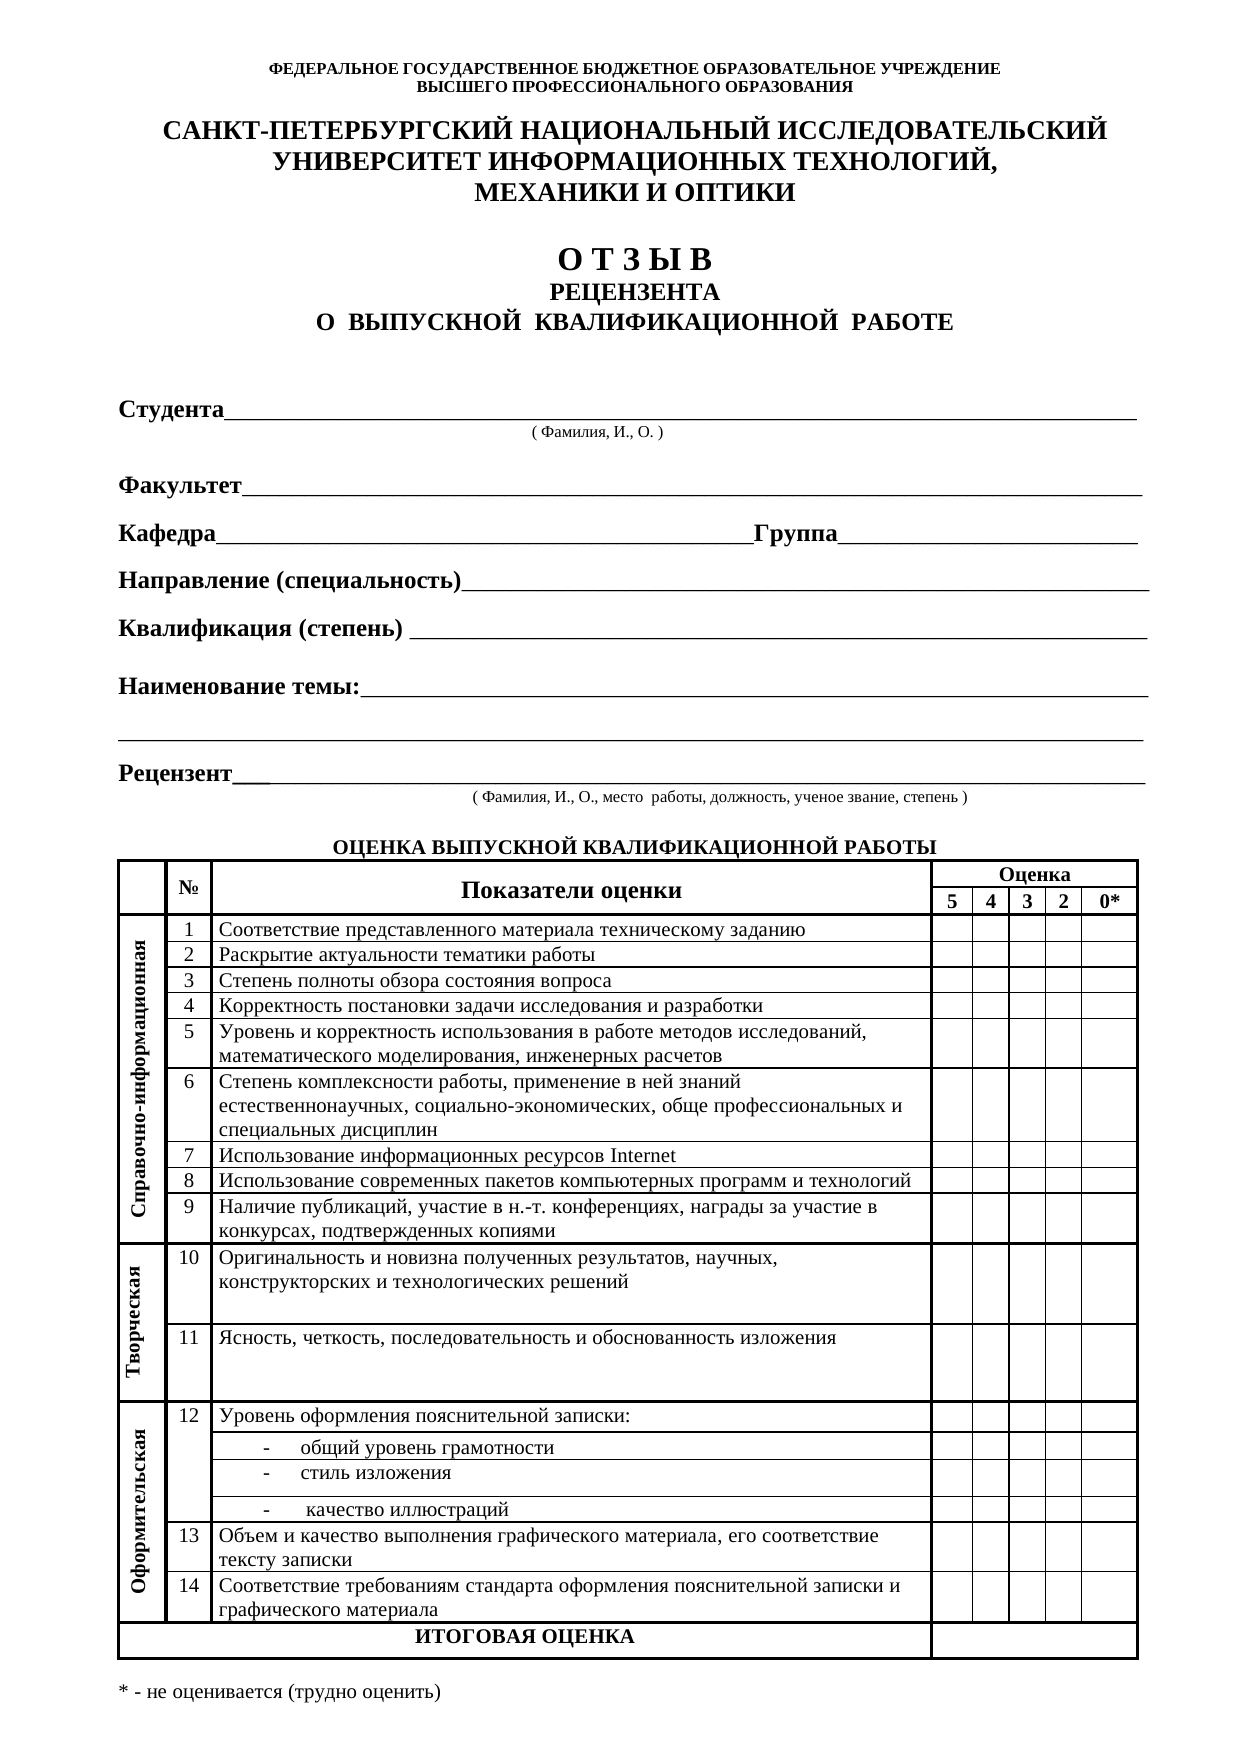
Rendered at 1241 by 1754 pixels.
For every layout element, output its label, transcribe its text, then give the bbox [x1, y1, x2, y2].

table_cell [933, 1403, 972, 1431]
table_cell [1082, 1069, 1136, 1141]
table_cell [933, 993, 972, 1017]
table_cell [1010, 1523, 1045, 1571]
table_cell Ясность, четкость, последовательность и обоснованность изложения [213, 1325, 930, 1400]
text ( Фамилия, И., О., место работы, должность, ученое звание, степень ) [118, 787, 1152, 806]
table_cell [1082, 916, 1136, 941]
table_cell [973, 1497, 1008, 1521]
table_cell [973, 942, 1008, 966]
table_cell [1010, 1433, 1045, 1458]
table_cell [1082, 1194, 1136, 1242]
table_cell 11 [168, 1325, 210, 1400]
table_cell [1010, 916, 1045, 941]
text РЕЦЕНЗЕНТА [118, 277, 1152, 306]
table_cell 13 [168, 1523, 210, 1571]
table_cell [933, 1433, 972, 1458]
table_cell [1010, 1019, 1045, 1067]
table_cell [1082, 1142, 1136, 1166]
table_cell 0* [1082, 888, 1136, 913]
table_cell [1082, 1572, 1136, 1621]
table_cell Раскрытие актуальности тематики работы [213, 942, 930, 966]
table_cell [933, 1019, 972, 1067]
table_cell Соответствие требованиям стандарта оформления пояснительной записки и графического материала [213, 1572, 930, 1621]
table_cell Уровень оформления пояснительной записки: [213, 1403, 930, 1431]
table_cell Уровень и корректность использования в работе методов исследований, математического моделирования, инженерных расчетов [213, 1019, 930, 1067]
text ( Фамилия, И., О. ) [118, 423, 1152, 441]
table_cell 14 [168, 1572, 210, 1621]
text Рецензент_________________________________________________________________________ [118, 758, 1152, 787]
text О Т З Ы В [118, 239, 1152, 277]
table_cell [1082, 993, 1136, 1017]
table_cell 4 [973, 888, 1008, 913]
table_cell 1 [168, 916, 210, 941]
table_cell 8 [168, 1168, 210, 1192]
table_cell [1010, 1325, 1045, 1400]
table_cell [1010, 1194, 1045, 1242]
table_cell [1046, 942, 1081, 966]
table_cell [933, 968, 972, 992]
table_cell [973, 1194, 1008, 1242]
table_cell [1010, 942, 1045, 966]
table_cell [1082, 1403, 1136, 1431]
table_cell Оригинальность и новизна полученных результатов, научных, конструкторских и технологических решений [213, 1245, 930, 1323]
table_cell [973, 1572, 1008, 1621]
table_cell [973, 968, 1008, 992]
table_cell [1082, 1433, 1136, 1458]
table_header Оценка [933, 862, 1136, 886]
table_cell Использование современных пакетов компьютерных программ и технологий [213, 1168, 930, 1192]
table_cell [1046, 1572, 1081, 1621]
table_cell [1046, 1433, 1081, 1458]
text Факультет________________________________________________________________________ [118, 470, 1152, 499]
table_cell 3 [1010, 888, 1045, 913]
text ОЦЕНКА ВЫПУСКНОЙ КВАЛИФИКАЦИОННОЙ РАБОТЫ [118, 835, 1152, 859]
table_cell [1082, 1523, 1136, 1571]
table_cell [933, 1572, 972, 1621]
table_cell 3 [168, 968, 210, 992]
table_cell [973, 1325, 1008, 1400]
table_cell Справочно-информационная [120, 916, 164, 1242]
table_cell [933, 1245, 972, 1323]
text Наименование темы:_______________________________________________________________ [118, 671, 1152, 700]
table_cell [1046, 1245, 1081, 1323]
table_cell [1082, 1325, 1136, 1400]
table_cell [1046, 1194, 1081, 1242]
table_cell [1082, 1019, 1136, 1067]
table_cell [933, 942, 972, 966]
table_cell [1046, 1069, 1081, 1141]
table_cell Соответствие представленного материала техническому заданию [213, 916, 930, 941]
table_cell 4 [168, 993, 210, 1017]
table_header № [168, 862, 210, 913]
table_cell 7 [168, 1142, 210, 1166]
table_cell [933, 1142, 972, 1166]
table_header [120, 862, 164, 886]
table_cell [1082, 968, 1136, 992]
table_cell [1010, 1403, 1045, 1431]
table_cell [973, 1523, 1008, 1571]
table_cell [973, 916, 1008, 941]
table_cell [1046, 916, 1081, 941]
table_cell [1046, 1142, 1081, 1166]
table_cell [973, 993, 1008, 1017]
table_cell [1082, 1168, 1136, 1192]
table_cell [1010, 1245, 1045, 1323]
table_cell [1010, 1497, 1045, 1521]
table_cell [933, 1497, 972, 1521]
table_header Показатели оценки [213, 862, 930, 913]
table_cell [1046, 1168, 1081, 1192]
table_cell [1010, 1460, 1045, 1496]
title ФЕДЕРАЛЬНОЕ ГОСУДАРСТВЕННОЕ БЮДЖЕТНОЕ ОБРАЗОВАТЕЛЬНОЕ УЧРЕЖДЕНИЕ [118, 59, 1152, 78]
table_cell [1046, 1019, 1081, 1067]
table_cell [973, 1433, 1008, 1458]
table_cell 9 [168, 1194, 210, 1242]
text САНКТ-ПЕТЕРБУРГСКИЙ НАЦИОНАЛЬНЫЙ ИССЛЕДОВАТЕЛЬСКИЙ УНИВЕРСИТЕТ ИНФОРМАЦИОННЫХ ТЕХНОЛОГИЙ, [118, 115, 1152, 177]
table_cell Объем и качество выполнения графического материала, его соответствие тексту записки [213, 1523, 930, 1571]
table_cell [1010, 968, 1045, 992]
table_cell [973, 1460, 1008, 1496]
text Направление (специальность)_______________________________________________________ [118, 565, 1152, 594]
table_cell Корректность постановки задачи исследования и разработки [213, 993, 930, 1017]
table_cell 12 [168, 1403, 210, 1521]
table_cell Творческая [120, 1245, 164, 1400]
table_cell [1010, 1142, 1045, 1166]
table_cell [973, 1142, 1008, 1166]
table_cell Наличие публикаций, участие в н.-т. конференциях, награды за участие в конкурсах, подтвержденных копиями [213, 1194, 930, 1242]
text * - не оценивается (трудно оценить) [118, 1679, 1152, 1703]
table_cell [933, 1460, 972, 1496]
table_cell [933, 1325, 972, 1400]
text О ВЫПУСКНОЙ КВАЛИФИКАЦИОННОЙ РАБОТЕ [118, 306, 1152, 335]
table_cell 6 [168, 1069, 210, 1141]
table_cell [933, 1194, 972, 1242]
title ВЫСШЕГО ПРОФЕССИОНАЛЬНОГО ОБРАЗОВАНИЯ [118, 78, 1152, 96]
table_cell [1082, 942, 1136, 966]
table_cell Оформительская [120, 1403, 164, 1621]
table_cell [120, 886, 164, 913]
table_cell [1082, 1245, 1136, 1323]
table_cell [1046, 993, 1081, 1017]
table_cell [933, 1523, 972, 1571]
table_cell [973, 1168, 1008, 1192]
table_cell [1046, 1523, 1081, 1571]
table_cell общий уровень грамотности [213, 1433, 930, 1458]
table_cell качество иллюстраций [213, 1497, 930, 1521]
table_cell [1010, 1168, 1045, 1192]
table_cell [1046, 1325, 1081, 1400]
text МЕХАНИКИ И ОПТИКИ [118, 177, 1152, 208]
table_cell [973, 1403, 1008, 1431]
table_cell 5 [933, 888, 972, 913]
table_cell [1046, 1497, 1081, 1521]
text Квалификация (степень) ___________________________________________________________ [118, 613, 1152, 642]
text __________________________________________________________________________________ [118, 715, 1152, 744]
table_cell [1046, 1403, 1081, 1431]
table_cell 2 [168, 942, 210, 966]
table_cell [933, 1624, 1136, 1657]
table_cell [1046, 1460, 1081, 1496]
table_cell [1046, 968, 1081, 992]
table_cell [933, 916, 972, 941]
table_cell [1082, 1497, 1136, 1521]
table_cell [933, 1069, 972, 1141]
table_cell [1010, 993, 1045, 1017]
table_cell Использование информационных ресурсов Internet [213, 1142, 930, 1166]
table_cell 2 [1046, 888, 1081, 913]
table_cell 5 [168, 1019, 210, 1067]
table_cell стиль изложения [213, 1460, 930, 1496]
text Студента_________________________________________________________________________ [118, 393, 1152, 423]
table_cell Степень комплексности работы, применение в ней знаний естественнонаучных, социально-экономических, обще профессиональных и специальных дисциплин [213, 1069, 930, 1141]
table_cell [933, 1168, 972, 1192]
table_cell [973, 1019, 1008, 1067]
table_cell Степень полноты обзора состояния вопроса [213, 968, 930, 992]
table_cell 10 [168, 1245, 210, 1323]
table_cell [1010, 1572, 1045, 1621]
text Кафедра___________________________________________Группа________________________ [118, 518, 1152, 547]
table_cell [973, 1069, 1008, 1141]
table_cell [1082, 1460, 1136, 1496]
table_cell [1010, 1069, 1045, 1141]
table_cell ИТОГОВАЯ ОЦЕНКА [120, 1624, 930, 1657]
table_cell [973, 1245, 1008, 1323]
